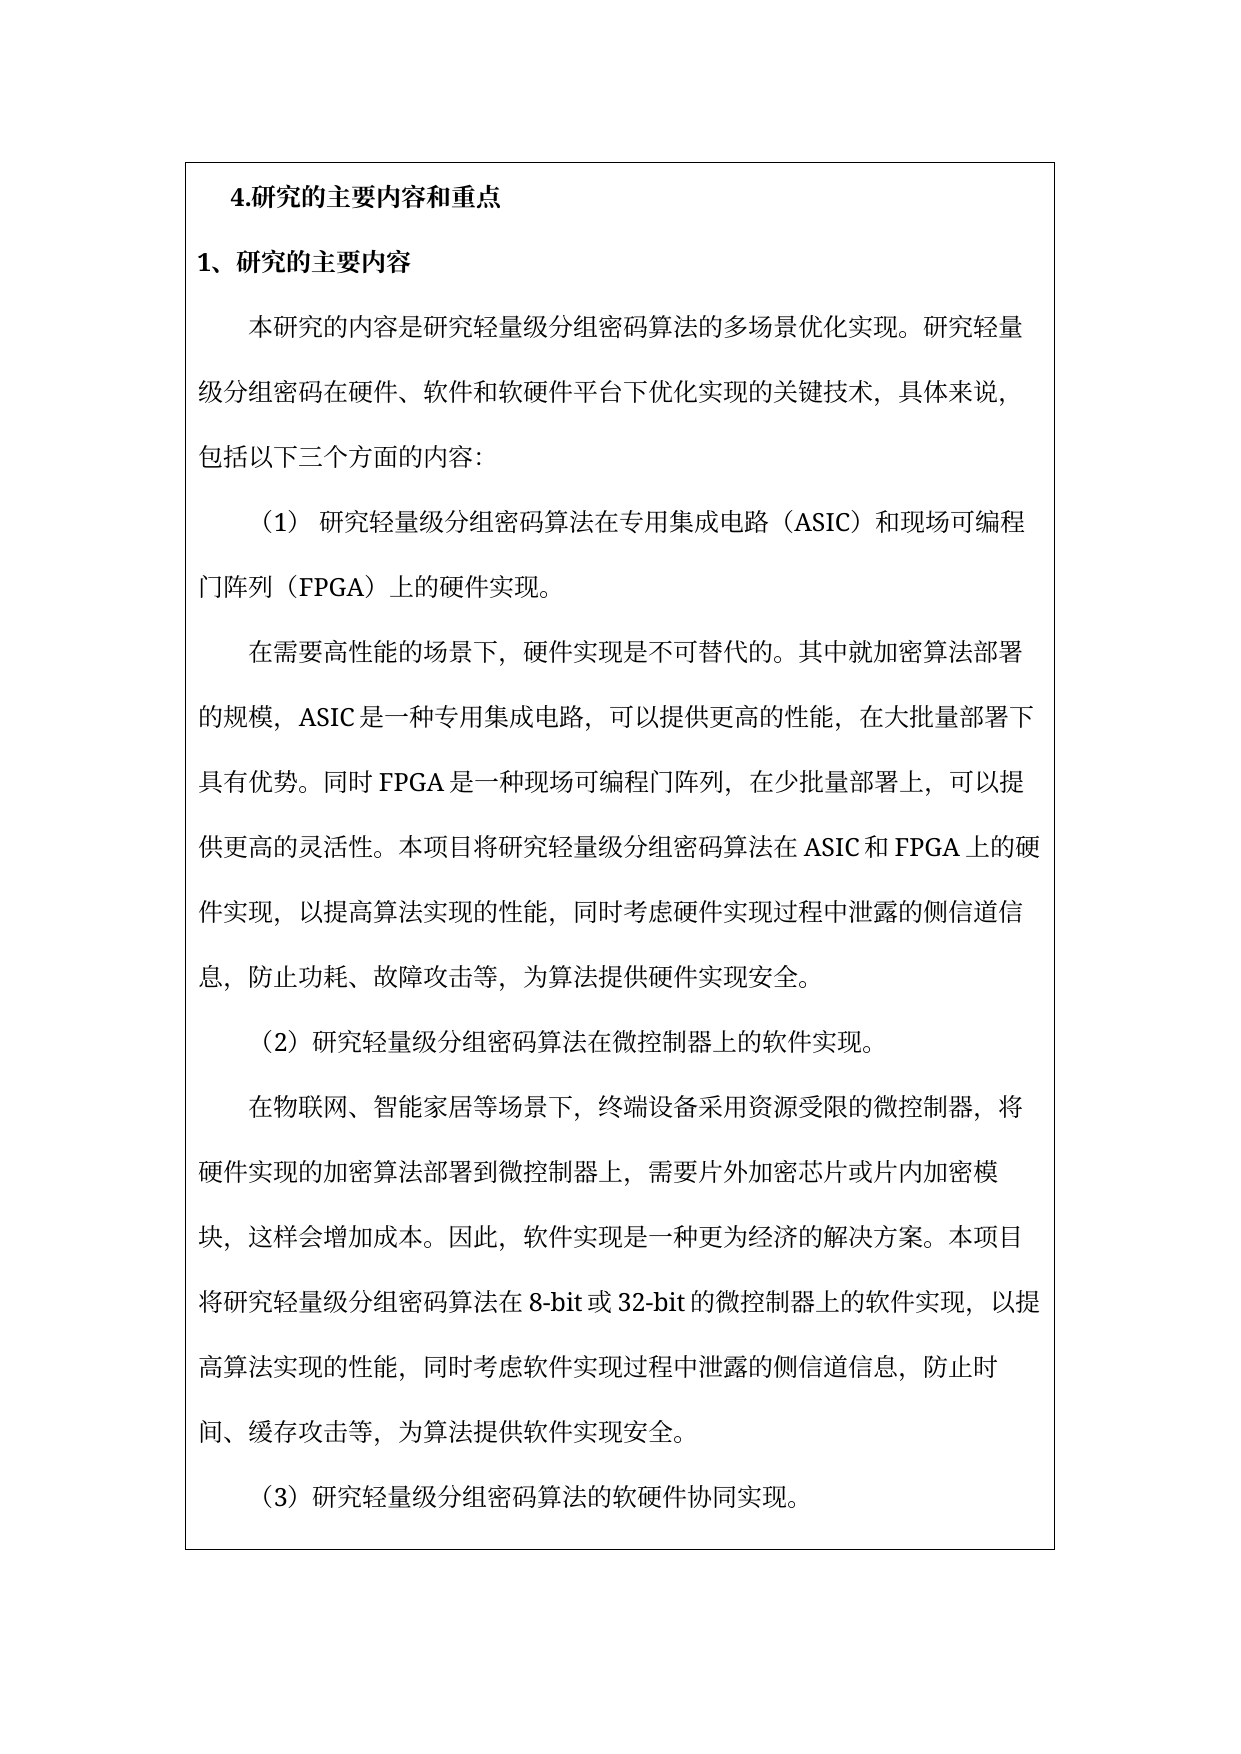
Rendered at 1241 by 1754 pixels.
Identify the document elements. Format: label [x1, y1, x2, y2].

table_header [186, 163, 1054, 1549]
